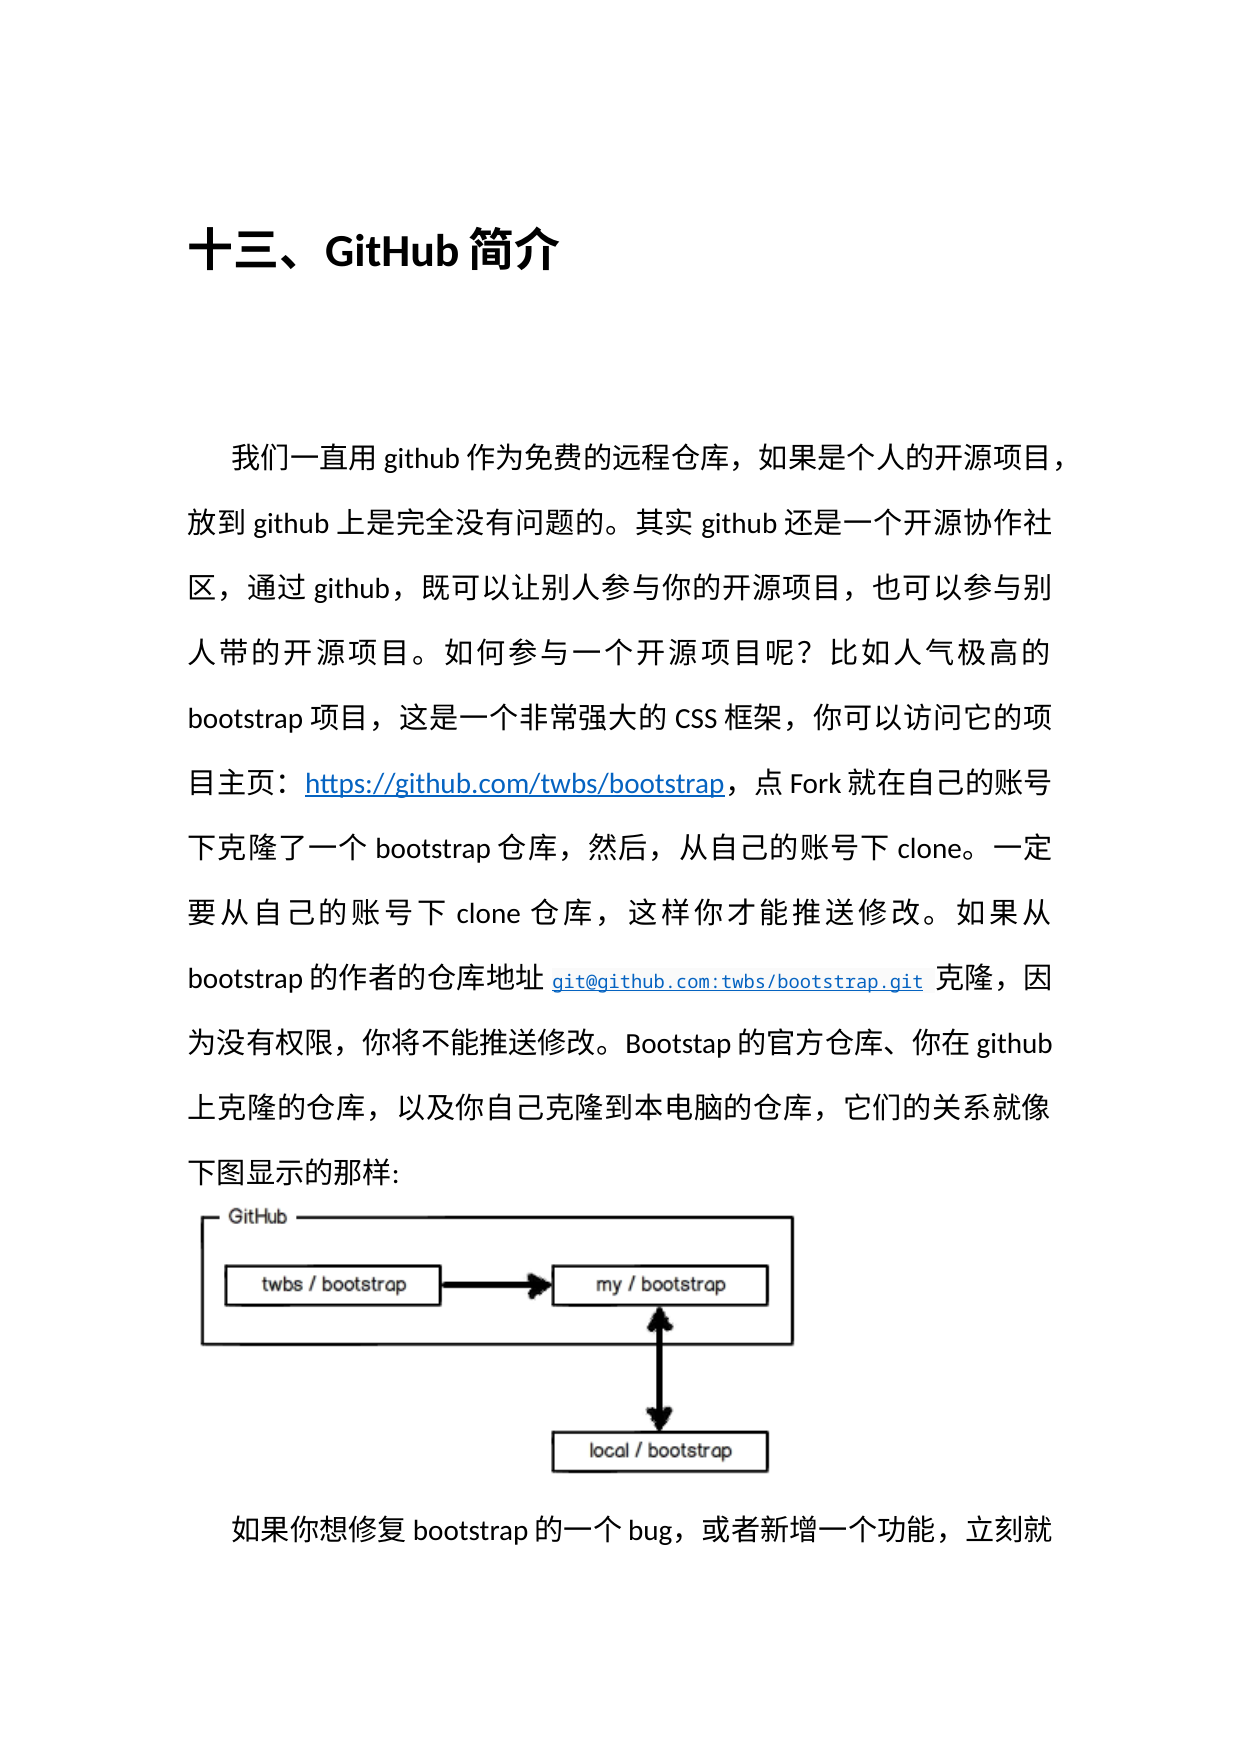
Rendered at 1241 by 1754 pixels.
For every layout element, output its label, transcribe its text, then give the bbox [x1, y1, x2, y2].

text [187, 1495, 1053, 1560]
picture [187, 1202, 907, 1489]
subtitle 十三、GitHub简介 [187, 197, 1053, 295]
text 我们一直用github作为免费的远程仓库，如果是个人的开源项目，放到github上是完全没有问题的。其实github还是一个开源协作社区，通过github，既可以让别人参与你的开源项目，也可以参与别人带的开源项目。如何参与一个开源项目呢？比如人气极高的bootstrap项目，这是一个非常强大的CSS框架，你可以访问它的项目主页：https://github.com/twbs/bootstrap，点Fork就在自己的账号下克隆了一个bootstrap仓库，然后，从自己的账号下clone。一定要从自己的账号下clone仓库，这样你才能推送修改。如果从bootstrap的作者的仓库地址 git@github.com:twbs/bootstrap.git 克隆，因为没有权限，你将不能推送修改。Bootstap的官方仓库、你在github上克隆的仓库，以及你自己克隆到本电脑的仓库，它们的关系就像下图显示的那样: [187, 423, 1053, 1203]
